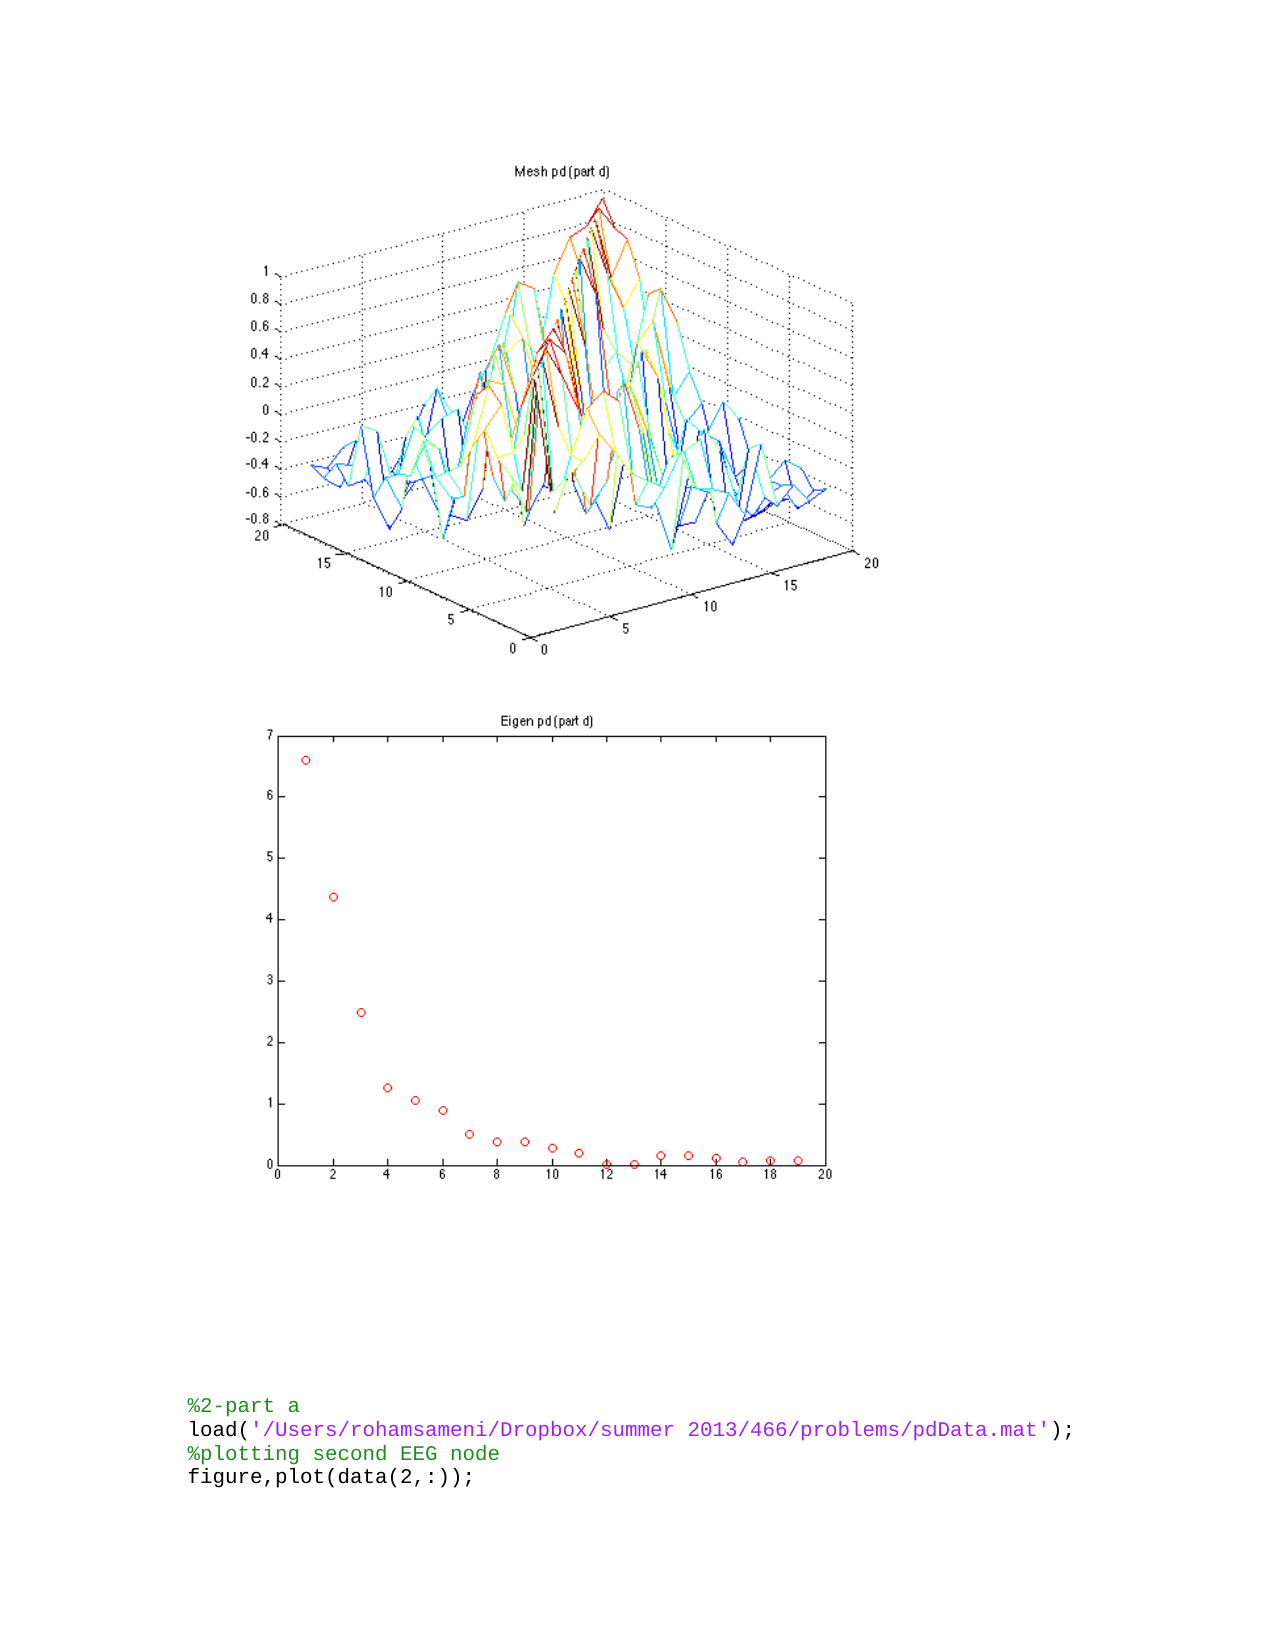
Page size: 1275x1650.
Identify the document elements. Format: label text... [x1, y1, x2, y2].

text figure,plot(data(2,:)); [187, 1466, 1087, 1490]
text %2-part a [187, 1395, 1087, 1419]
text load('/Users/rohamsameni/Dropbox/summer 2013/466/problems/pdData.mat'); [187, 1419, 1087, 1443]
picture [187, 150, 923, 1223]
text %plotting second EEG node [187, 1443, 1087, 1466]
